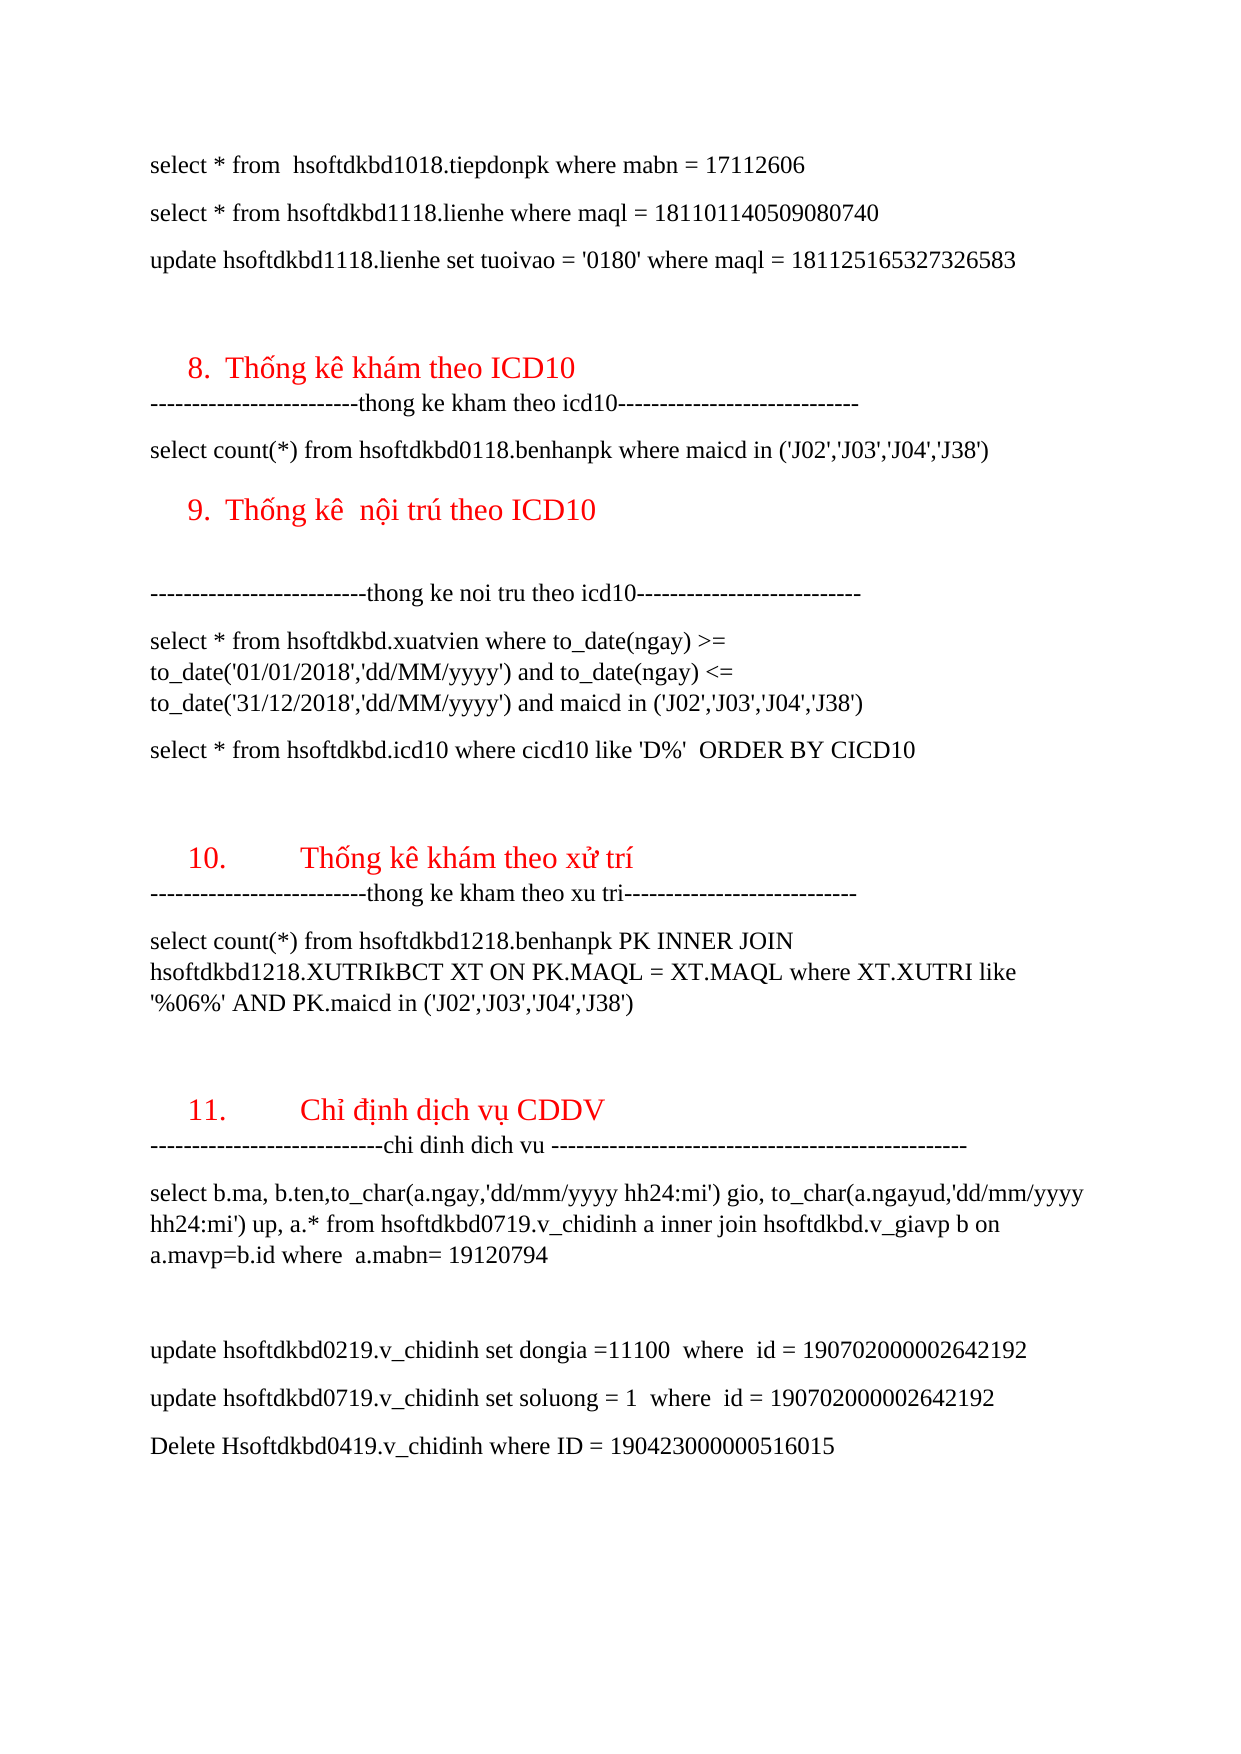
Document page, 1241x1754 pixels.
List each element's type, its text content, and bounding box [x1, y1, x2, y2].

text ----------------------------chi dinh dich vu -------------------------------------------------- [150, 1130, 1090, 1159]
text select * from hsoftdkbd1118.lienhe where maql = 181101140509080740 [150, 198, 1090, 226]
text select * from hsoftdkbd.xuatvien where to_date(ngay) >= to_date('01/01/2018','dd/MM/yyyy') and to_date(ngay) <= to_date('31/12/2018','dd/MM/yyyy') and maicd in ('J02','J03','J04','J38') [150, 626, 1090, 717]
text update hsoftdkbd0719.v_chidinh set soluong = 1 where id = 190702000002642192 [150, 1383, 1090, 1412]
subtitle Thống kê khám theo xử trí [187, 839, 1090, 875]
text --------------------------thong ke kham theo xu tri---------------------------- [150, 878, 1090, 907]
subtitle Thống kê nội trú theo ICD10 [187, 492, 1090, 528]
text --------------------------thong ke noi tru theo icd10--------------------------- [150, 578, 1090, 607]
text select b.ma, b.ten,to_char(a.ngay,'dd/mm/yyyy hh24:mi') gio, to_char(a.ngayud,'dd/mm/yyyy hh24:mi') up, a.* from hsoftdkbd0719.v_chidinh a inner join hsoftdkbd.v_giavp b on a.mavp=b.id where a.mabn= 19120794 [150, 1178, 1090, 1269]
text select count(*) from hsoftdkbd0118.benhanpk where maicd in ('J02','J03','J04','J38') [150, 436, 1090, 464]
subtitle Thống kê khám theo ICD10 [187, 349, 1090, 385]
text -------------------------thong ke kham theo icd10----------------------------- [150, 388, 1090, 417]
text select count(*) from hsoftdkbd1218.benhanpk PK INNER JOIN hsoftdkbd1218.XUTRIkBCT XT ON PK.MAQL = XT.MAQL where XT.XUTRI like '%06%' AND PK.maicd in ('J02','J03','J04','J38') [150, 926, 1090, 1017]
text select * from hsoftdkbd.icd10 where cicd10 like 'D%' ORDER BY CICD10 [150, 736, 1090, 764]
text update hsoftdkbd0219.v_chidinh set dongia =11100 where id = 190702000002642192 [150, 1336, 1090, 1364]
text Delete Hsoftdkbd0419.v_chidinh where ID = 190423000000516015 [150, 1431, 1090, 1460]
text select * from hsoftdkbd1018.tiepdonpk where mabn = 17112606 [150, 150, 1090, 179]
text update hsoftdkbd1118.lienhe set tuoivao = '0180' where maql = 181125165327326583 [150, 245, 1090, 274]
subtitle Chỉ định dịch vụ CDDV [187, 1092, 1090, 1128]
